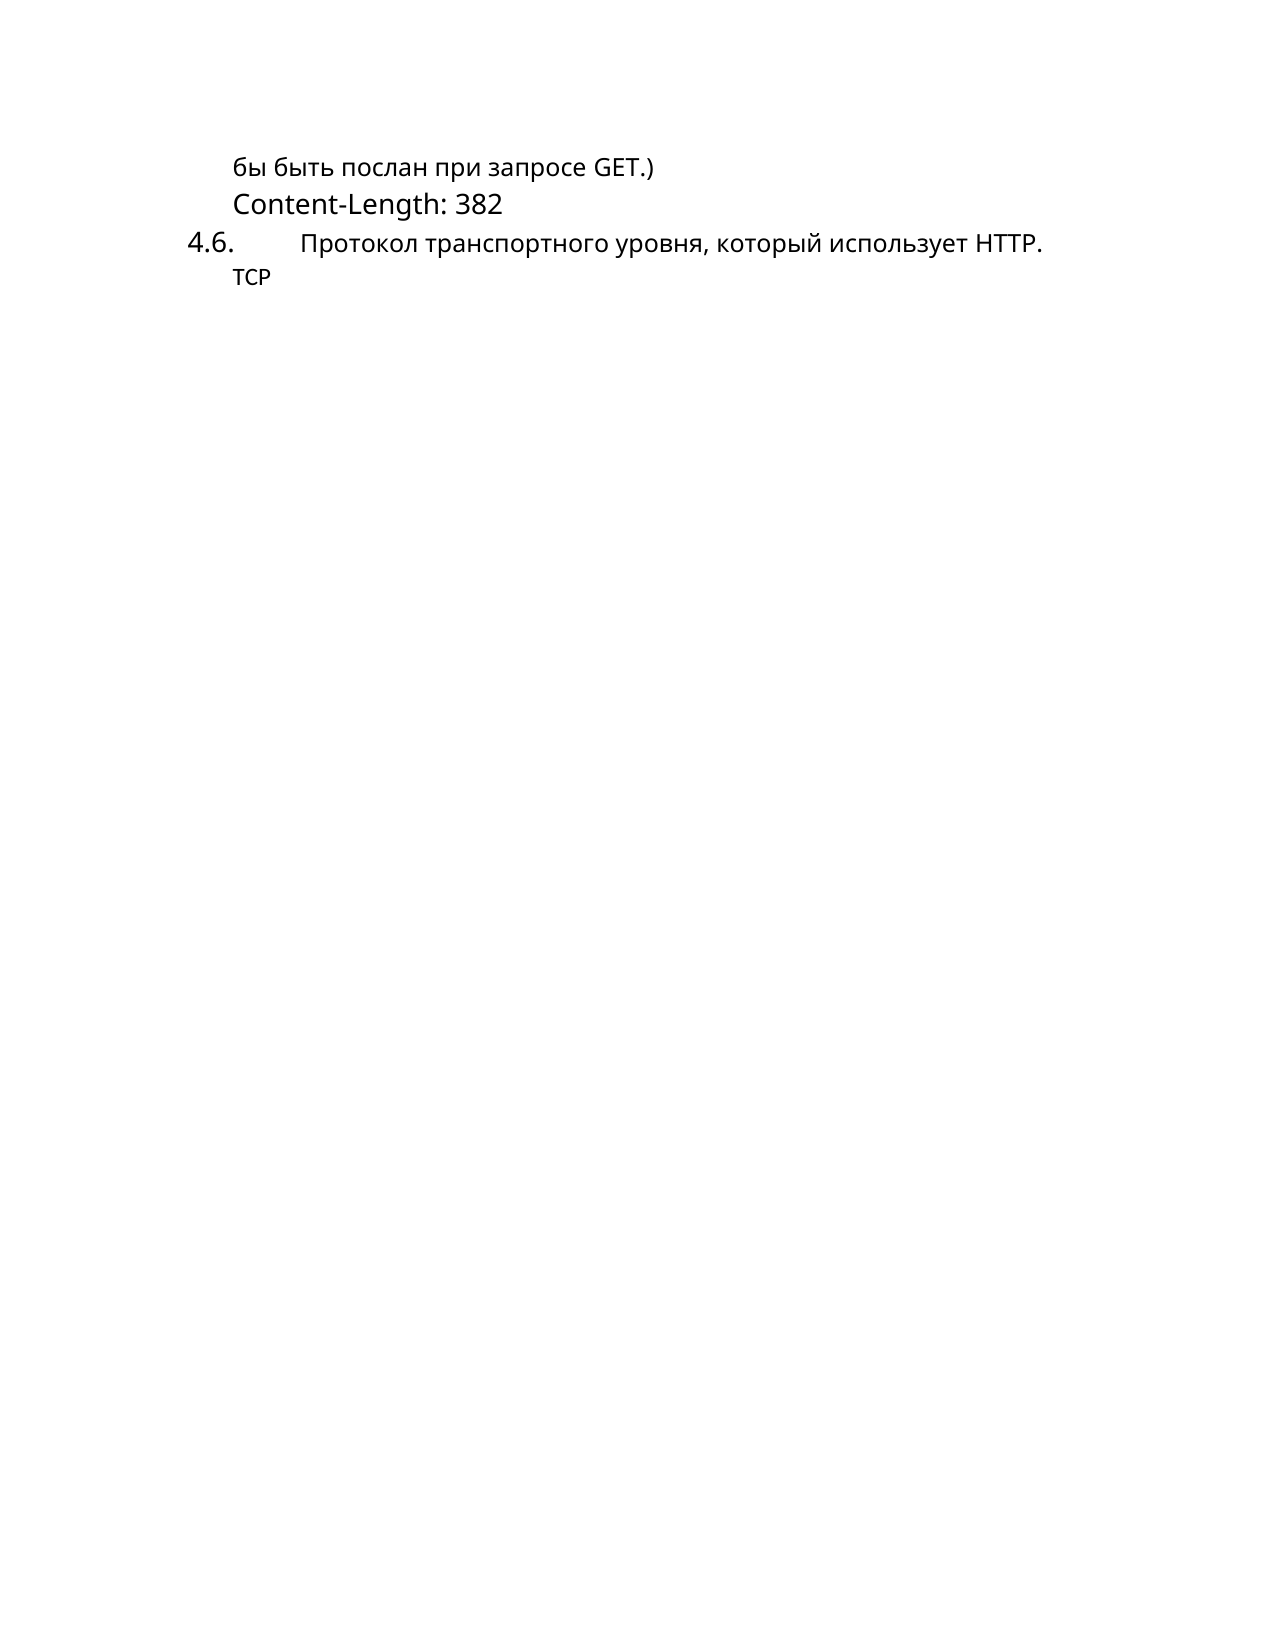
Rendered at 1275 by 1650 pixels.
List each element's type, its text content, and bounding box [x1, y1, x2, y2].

list Протокол транспортного уровня, который использует HTTP. TCP [187, 222, 1125, 320]
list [187, 150, 1125, 222]
